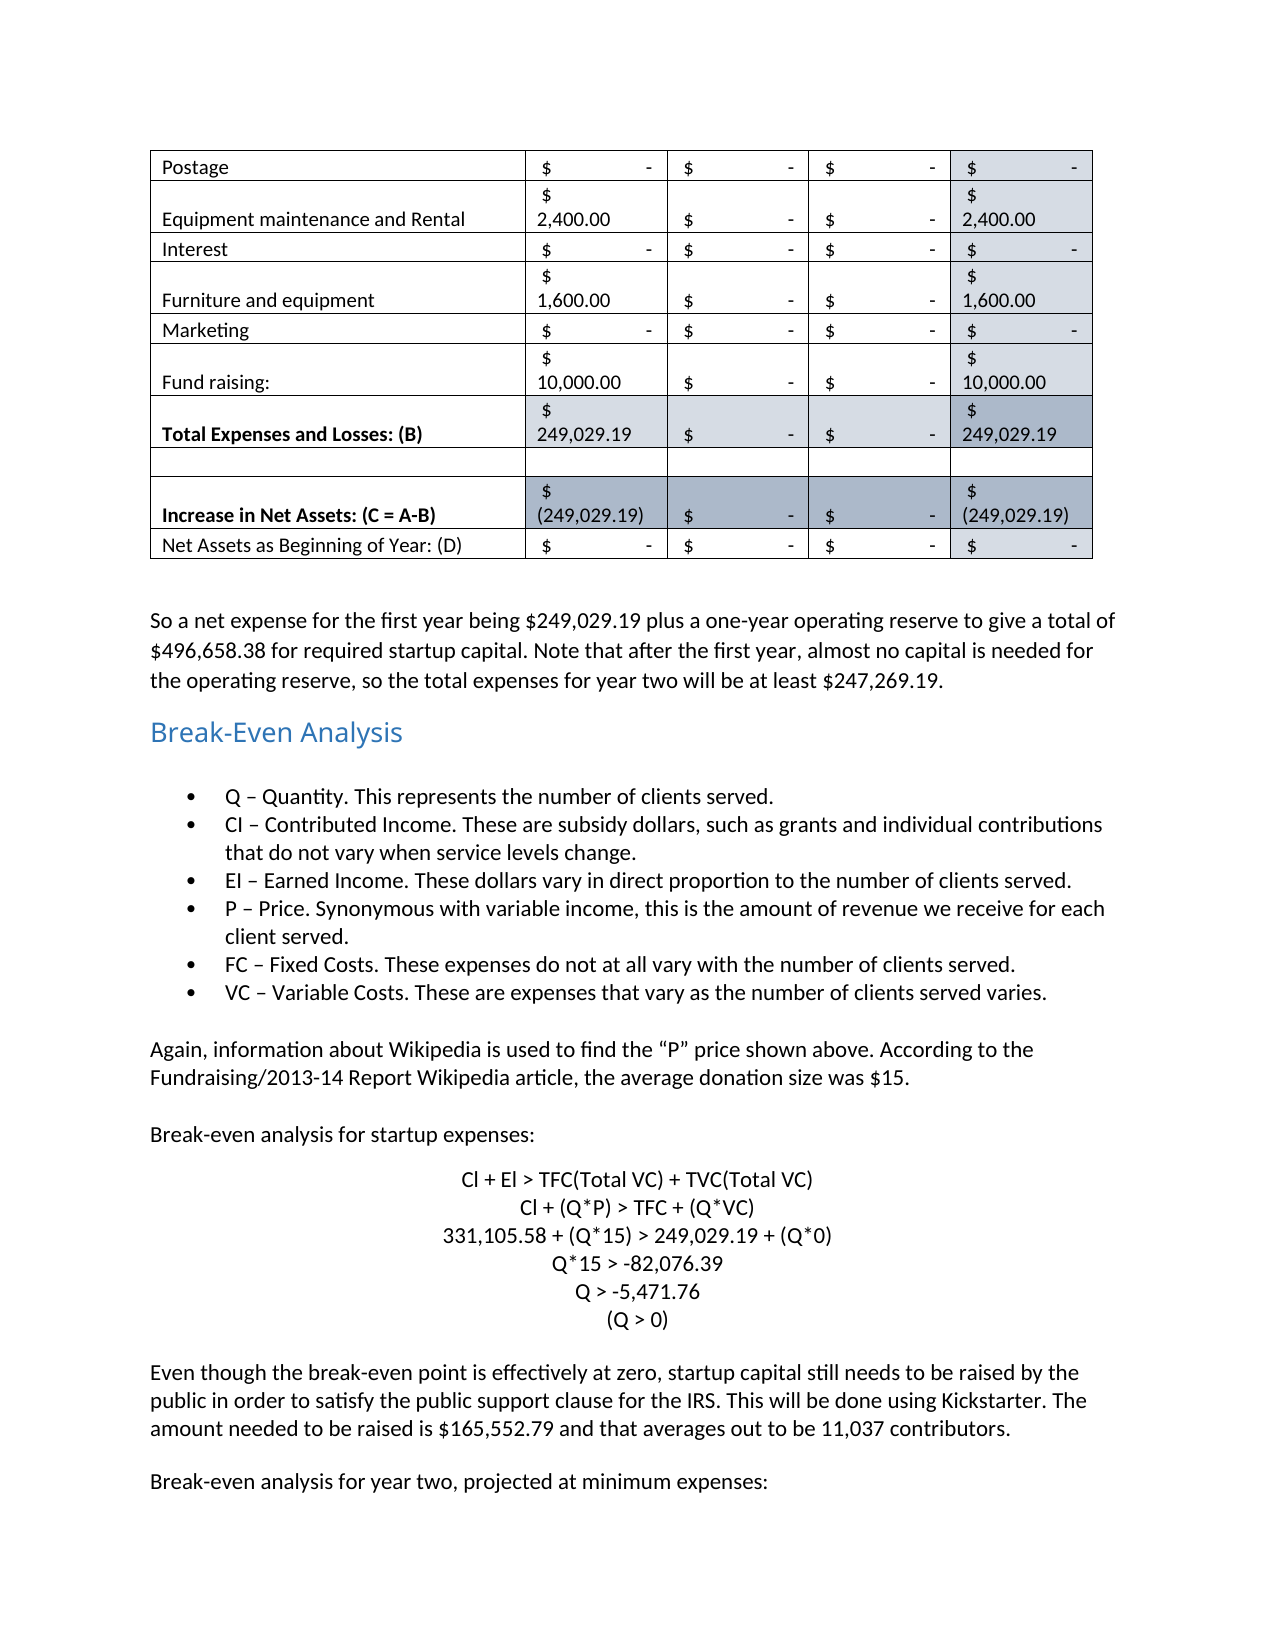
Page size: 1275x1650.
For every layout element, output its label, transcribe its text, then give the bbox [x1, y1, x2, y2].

table_cell $ - [809, 151, 950, 180]
table_cell [668, 448, 808, 476]
table_cell $ - [951, 314, 1092, 343]
table_cell $ - [809, 262, 950, 313]
list CI – Contributed Income. These are subsidy dollars, such as grants and individual contributions that do not vary when service levels change. [187, 810, 1125, 866]
table_cell $ - [668, 396, 808, 447]
text 331,105.58 + (Q*15) > 249,029.19 + (Q*0) [150, 1221, 1125, 1249]
table_cell Equipment maintenance and Rental [151, 181, 525, 232]
table_cell $ - [951, 529, 1092, 558]
table_cell $ - [668, 151, 808, 180]
table_cell $ - [809, 529, 950, 558]
table_cell $ - [668, 529, 808, 558]
text Q*15 > -82,076.39 [150, 1249, 1125, 1277]
table_cell $ - [809, 181, 950, 232]
table_cell $ - [526, 151, 667, 180]
text Cl + (Q*P) > TFC + (Q*VC) [150, 1193, 1125, 1221]
table_cell $ - [526, 314, 667, 343]
list VC – Variable Costs. These are expenses that vary as the number of clients served varies. [187, 978, 1125, 1006]
table_cell Postage [151, 151, 525, 180]
table_cell $ - [526, 233, 667, 261]
table_cell $ - [668, 233, 808, 261]
text Break-even analysis for startup expenses: [150, 1121, 1125, 1148]
table_cell $ 2,400.00 [526, 181, 667, 232]
table_cell Fund raising: [151, 344, 525, 395]
text Q > -5,471.76 [150, 1277, 1125, 1305]
table_cell $ 2,400.00 [951, 181, 1092, 232]
table_cell $ (249,029.19) [526, 477, 667, 528]
table_cell $ - [526, 529, 667, 558]
table_cell $ 10,000.00 [951, 344, 1092, 395]
text Even though the break-even point is effectively at zero, startup capital still needs to be raised by the public in order to satisfy the public support clause for the IRS. This will be done using Kickstarter. The amount needed to be raised is $165,552.79 and that averages out to be 11,037 contributors. [150, 1358, 1125, 1442]
text Again, information about Wikipedia is used to find the “P” price shown above. According to the Fundraising/2013-14 Report Wikipedia article, the average donation size was $15. [150, 1035, 1125, 1091]
table_cell [151, 448, 525, 476]
table_cell Total Expenses and Losses: (B) [151, 396, 525, 447]
table_cell $ - [809, 396, 950, 447]
table_cell $ - [668, 262, 808, 313]
table_cell [526, 448, 667, 476]
list EI – Earned Income. These dollars vary in direct proportion to the number of clients served. [187, 866, 1125, 894]
table_cell $ 10,000.00 [526, 344, 667, 395]
table_cell Net Assets as Beginning of Year: (D) [151, 529, 525, 558]
table_cell Furniture and equipment [151, 262, 525, 313]
table_cell $ 1,600.00 [951, 262, 1092, 313]
text (Q > 0) [150, 1305, 1125, 1333]
table_cell $ (249,029.19) [951, 477, 1092, 528]
table_cell Interest [151, 233, 525, 261]
table_cell Increase in Net Assets: (C = A-B) [151, 477, 525, 528]
text So a net expense for the first year being $249,029.19 plus a one-year operating reserve to give a total of $496,658.38 for required startup capital. Note that after the first year, almost no capital is needed for the operating reserve, so the total expenses for year two will be at least $247,269.19. [150, 606, 1125, 694]
text Break-even analysis for year two, projected at minimum expenses: [150, 1467, 1125, 1495]
table_cell $ - [951, 233, 1092, 261]
table_cell $ - [951, 151, 1092, 180]
table_cell $ 1,600.00 [526, 262, 667, 313]
list Q – Quantity. This represents the number of clients served. [187, 782, 1125, 810]
list FC – Fixed Costs. These expenses do not at all vary with the number of clients served. [187, 950, 1125, 978]
table_cell $ - [809, 344, 950, 395]
subtitle Break-Even Analysis [150, 713, 1125, 750]
table_cell $ 249,029.19 [526, 396, 667, 447]
table_cell $ - [668, 181, 808, 232]
list P – Price. Synonymous with variable income, this is the amount of revenue we receive for each client served. [187, 894, 1125, 950]
text Cl + El > TFC(Total VC) + TVC(Total VC) [150, 1165, 1125, 1193]
table_cell $ - [809, 233, 950, 261]
table_cell $ - [668, 344, 808, 395]
table_cell Marketing [151, 314, 525, 343]
table_cell $ - [809, 477, 950, 528]
table_cell $ - [668, 314, 808, 343]
table_cell $ - [809, 314, 950, 343]
table_cell $ 249,029.19 [951, 396, 1092, 447]
table_cell [809, 448, 950, 476]
table_cell [951, 448, 1092, 476]
table_cell $ - [668, 477, 808, 528]
